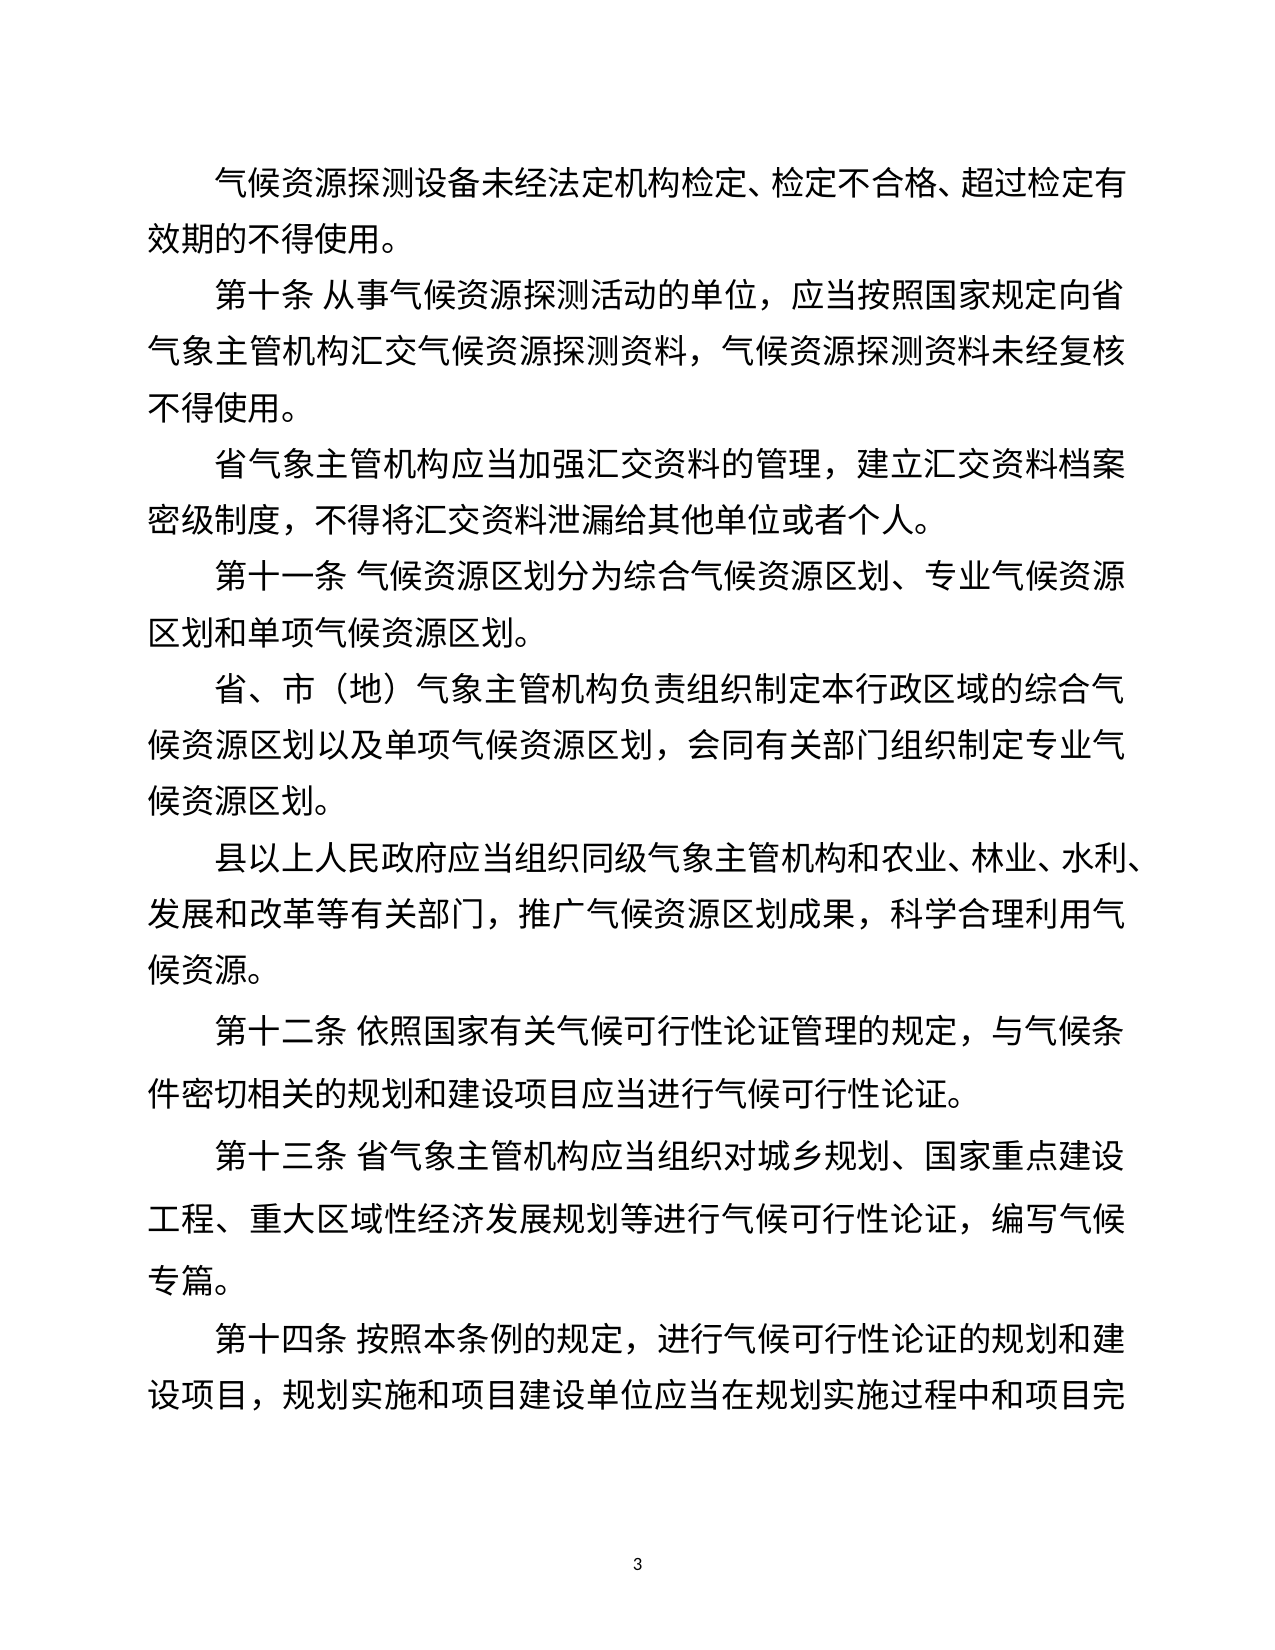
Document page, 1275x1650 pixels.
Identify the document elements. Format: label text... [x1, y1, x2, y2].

text 省气象主管机构应当加强汇交资料的管理，建立汇交资料档案密级制度，不得将汇交资料泄漏给其他单位或者个人。 [148, 431, 1127, 544]
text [148, 1306, 1127, 1419]
text 第十三条 省气象主管机构应当组织对城乡规划、国家重点建设工程、重大区域性经济发展规划等进行气候可行性论证，编写气候专篇。 [148, 1119, 1127, 1306]
text 县以上人民政府应当组织同级气象主管机构和农业、林业、水利、发展和改革等有关部门，推广气候资源区划成果，科学合理利用气候资源。 [148, 825, 1127, 994]
text 气候资源探测设备未经法定机构检定、检定不合格、超过检定有效期的不得使用。 [148, 150, 1127, 262]
text 第十二条 依照国家有关气候可行性论证管理的规定，与气候条件密切相关的规划和建设项目应当进行气候可行性论证。 [148, 994, 1127, 1119]
text 第十条 从事气候资源探测活动的单位，应当按照国家规定向省气象主管机构汇交气候资源探测资料，气候资源探测资料未经复核不得使用。 [148, 262, 1127, 431]
text 省、市（地）气象主管机构负责组织制定本行政区域的综合气候资源区划以及单项气候资源区划，会同有关部门组织制定专业气候资源区划。 [148, 656, 1127, 825]
text 第十一条 气候资源区划分为综合气候资源区划、专业气候资源区划和单项气候资源区划。 [148, 544, 1127, 656]
